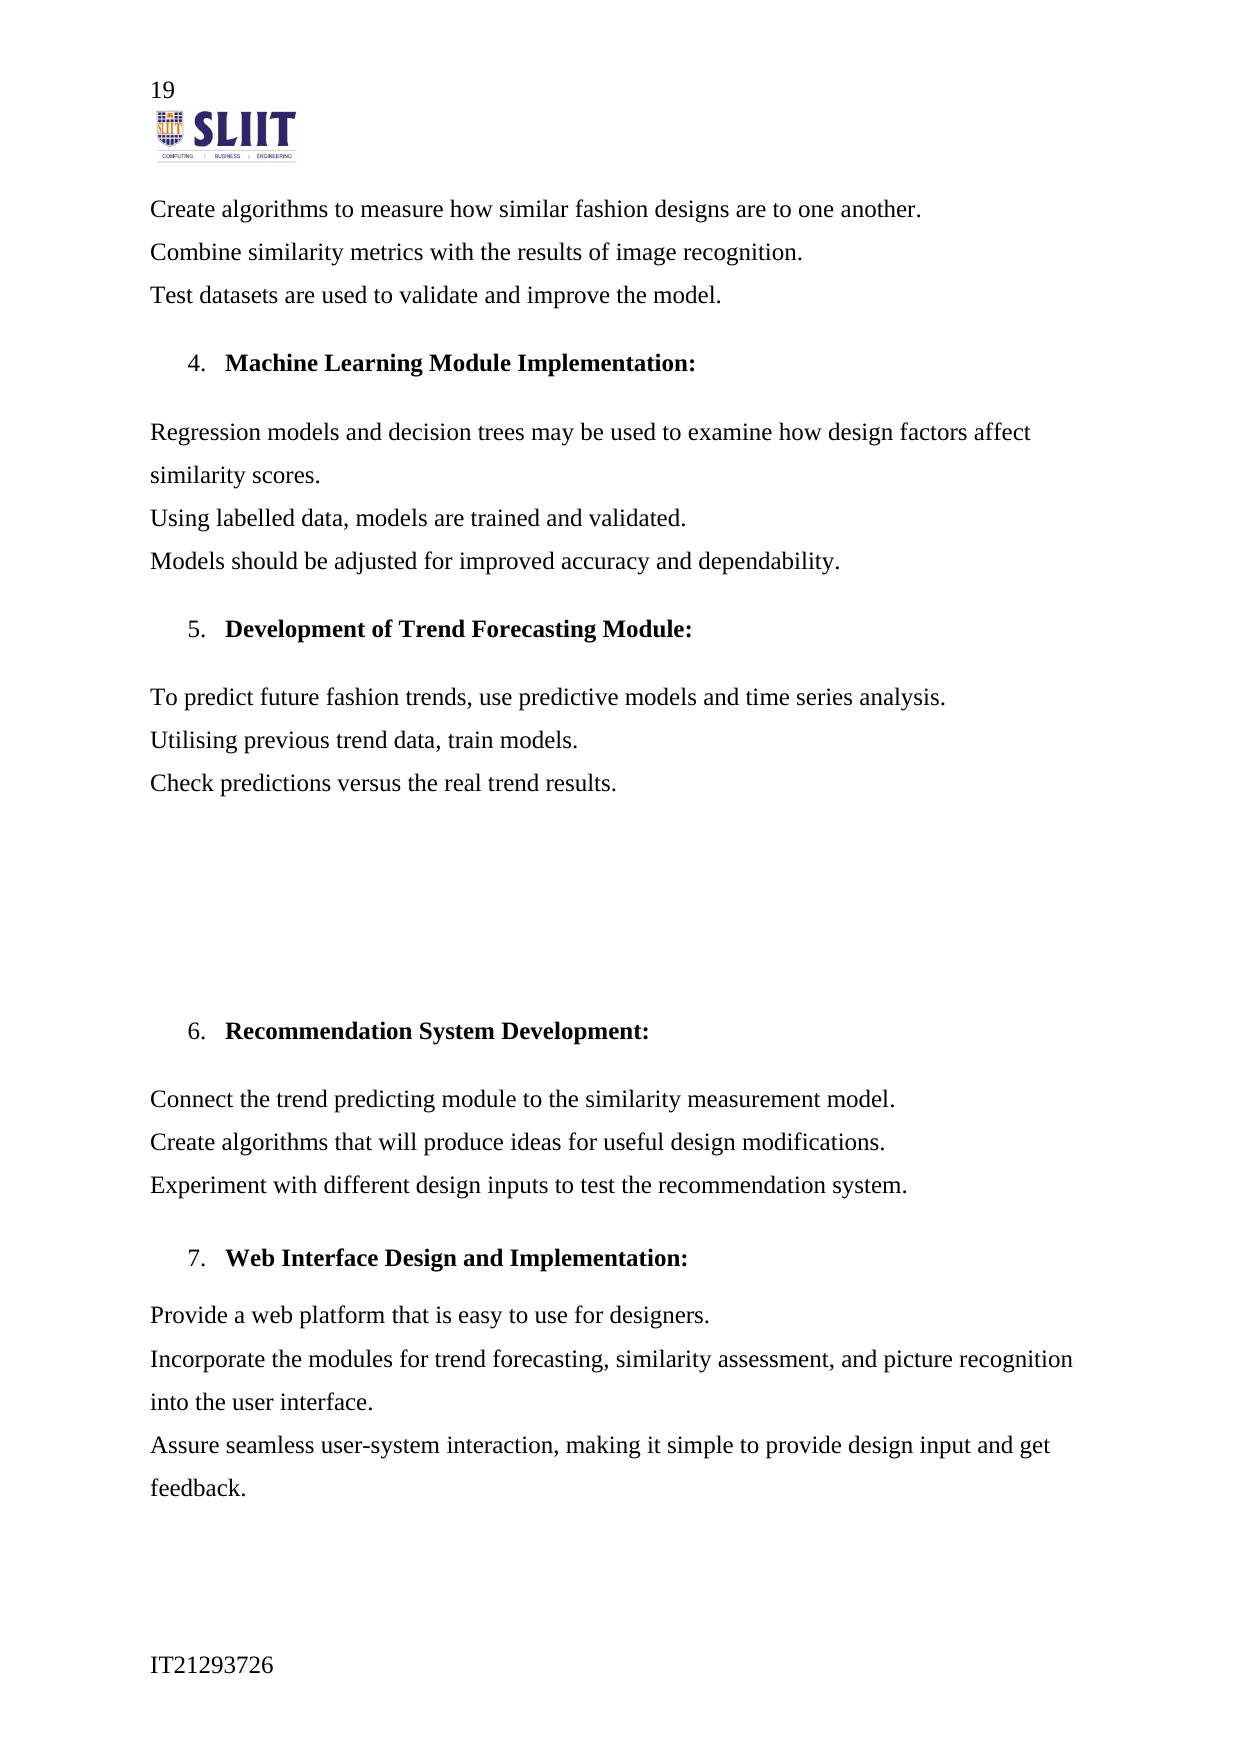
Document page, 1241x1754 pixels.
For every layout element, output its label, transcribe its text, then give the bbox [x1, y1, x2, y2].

text Regression models and decision trees may be used to examine how design factors affect similarity scores. Using labelled data, models are trained and validated. Models should be adjusted for improved accuracy and dependability. [150, 485, 1090, 643]
list Development of Trend Forecasting Module: [187, 682, 1090, 711]
text Connect the trend predicting module to the similarity measurement model. Create algorithms that will produce ideas for useful design modifications. Experiment with different design inputs to test the recommendation system. [150, 1152, 1090, 1267]
text Create algorithms to measure how similar fashion designs are to one another. Combine similarity metrics with the results of image recognition. Test datasets are used to validate and improve the model. [150, 262, 1090, 377]
list Design and Implementation of Similarity Measuring Model: [187, 194, 1090, 223]
list Machine Learning Module Implementation: [187, 417, 1090, 445]
list Web Interface Design and Implementation: [187, 1311, 1090, 1339]
text To predict future fashion trends, use predictive models and time series analysis. Utilising previous trend data, train models. Check predictions versus the real trend results. [150, 750, 1090, 908]
list Recommendation System Development: [187, 1084, 1090, 1113]
picture [150, 103, 303, 166]
